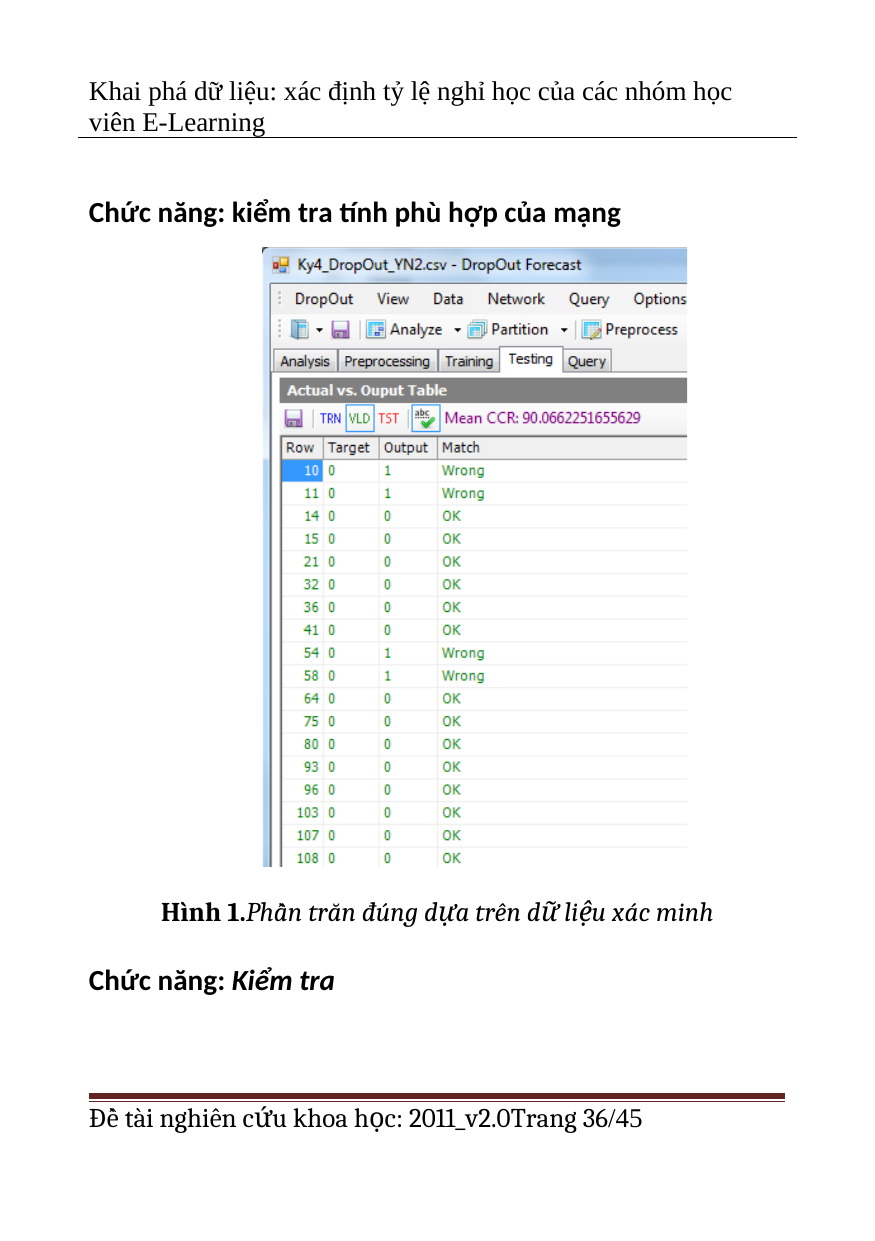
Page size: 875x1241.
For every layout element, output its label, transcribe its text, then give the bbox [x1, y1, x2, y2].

picture [262, 247, 688, 867]
subtitle Chức năng: Kiểm tra [89, 962, 785, 998]
subtitle Chức năng: kiểm tra tính phù hợp của mạng [89, 194, 785, 230]
subtitle Phần trăn đúng dựa trên dữ liệu xác minh [89, 897, 785, 928]
